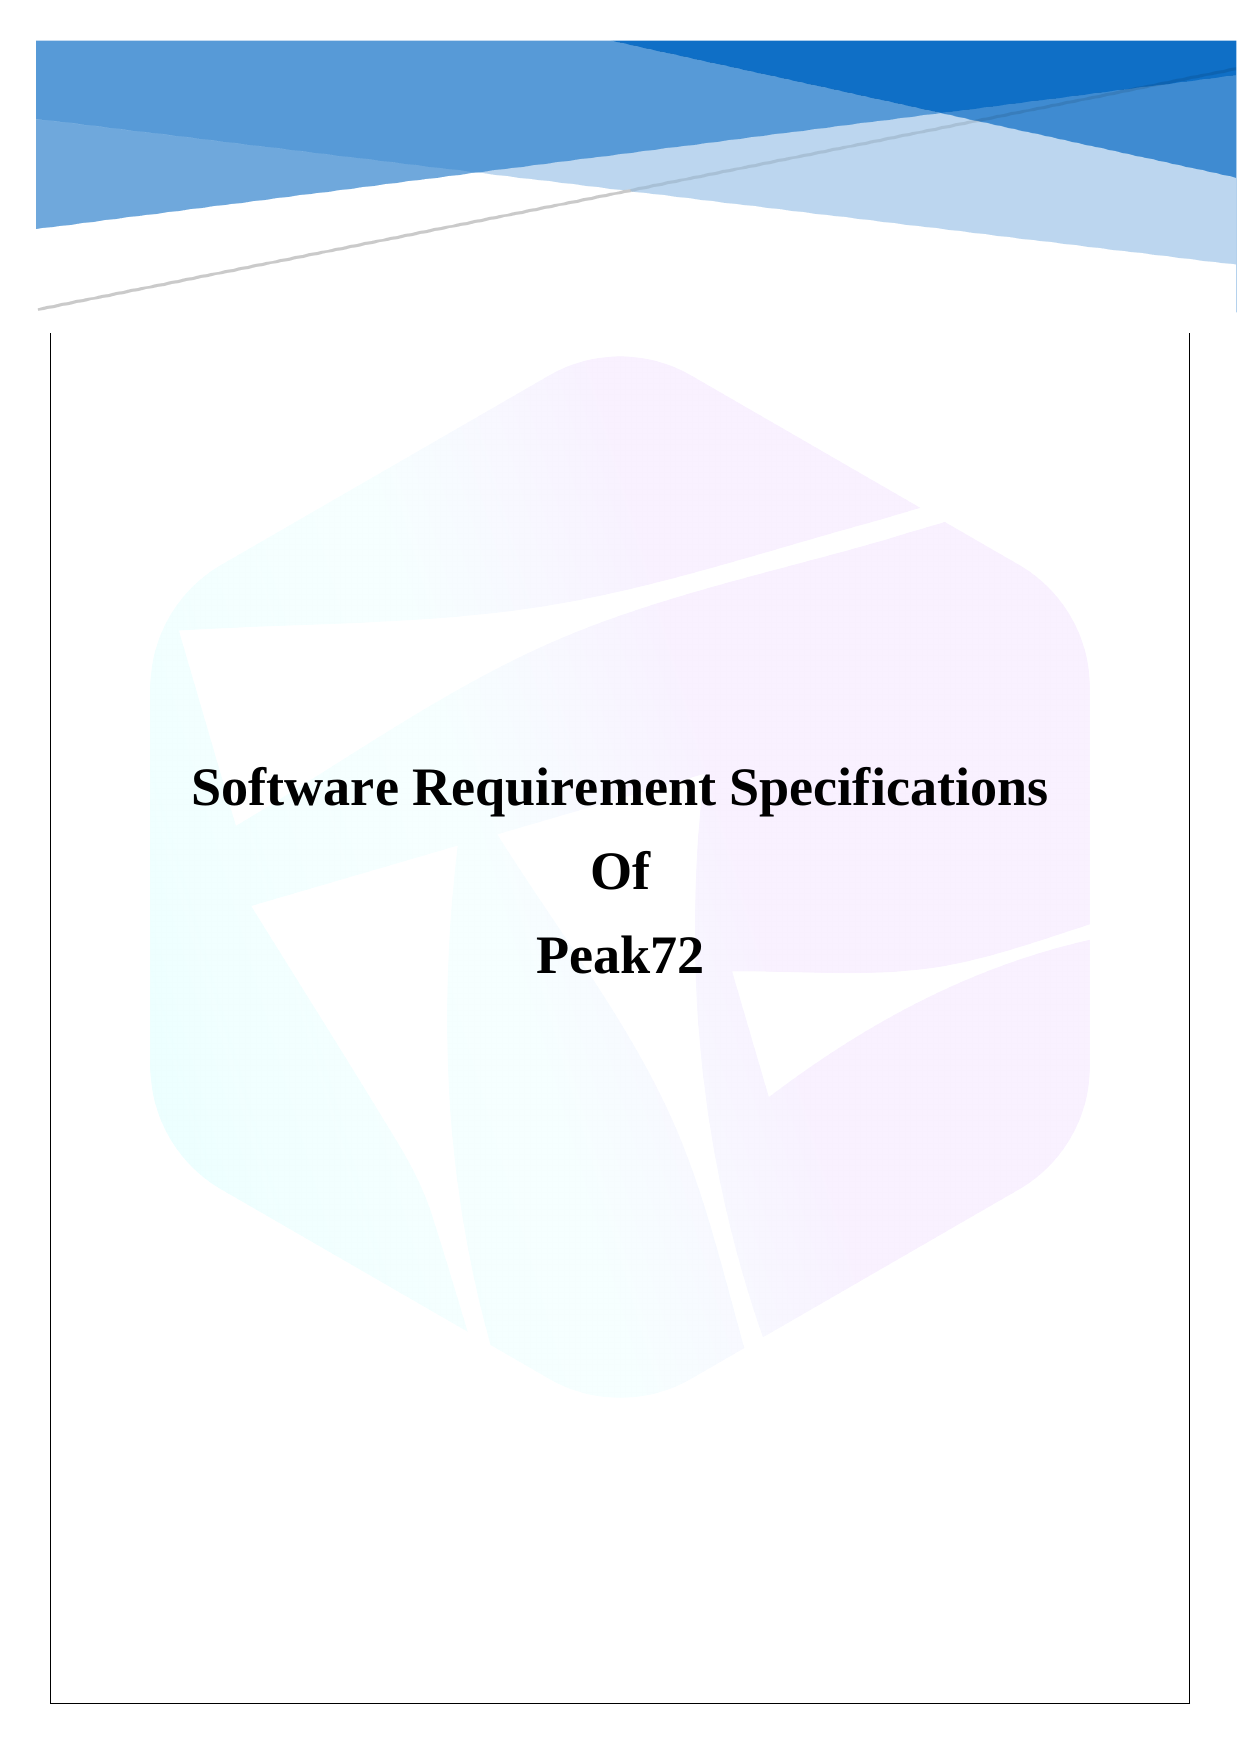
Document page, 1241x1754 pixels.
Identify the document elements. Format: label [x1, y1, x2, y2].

picture [36, 40, 1237, 333]
